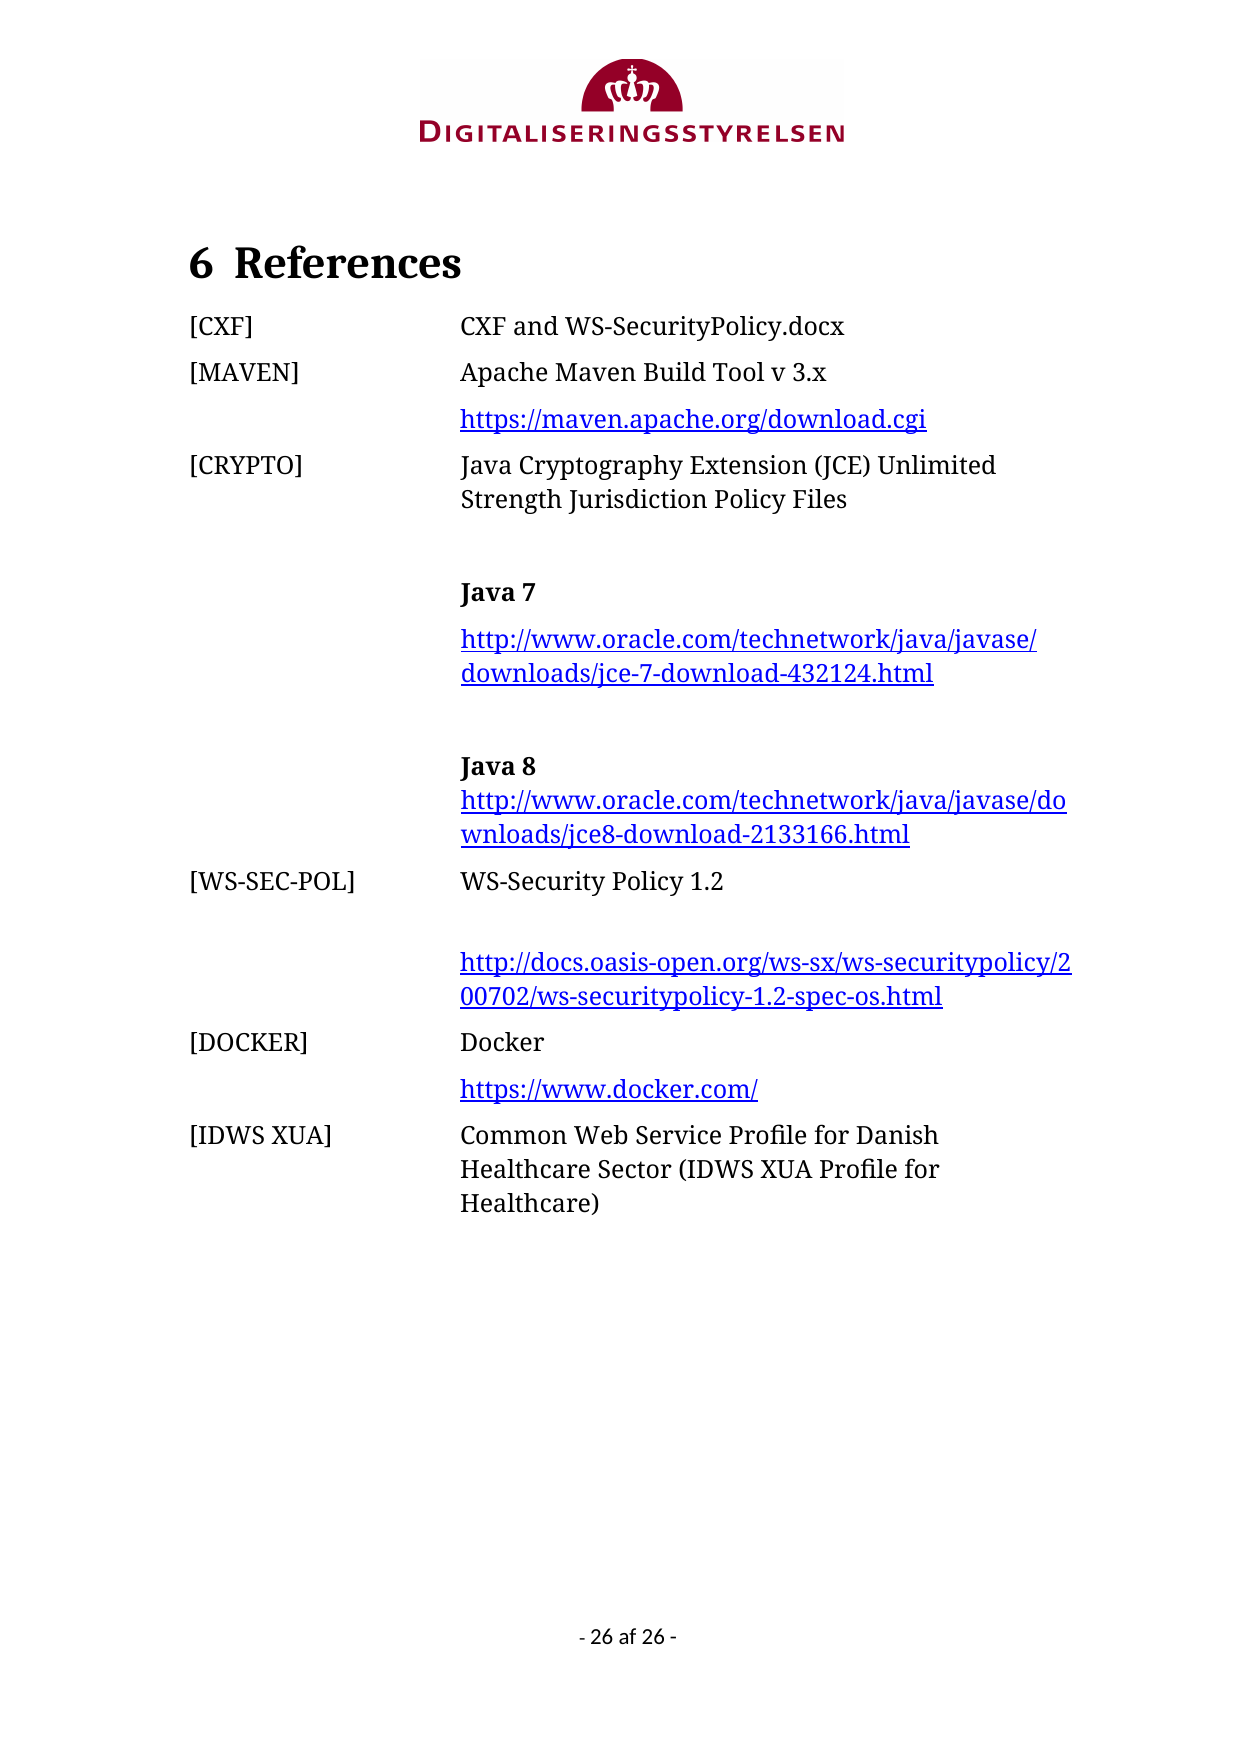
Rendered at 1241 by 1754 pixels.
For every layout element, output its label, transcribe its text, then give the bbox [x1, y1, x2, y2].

text [CXF] CXF and WS-SecurityPolicy.docx [189, 308, 1075, 342]
text https://www.docker.com/ [189, 1071, 1075, 1105]
subtitle References [189, 237, 1075, 289]
text [CRYPTO] Java Cryptography Extension (JCE) Unlimited Strength Jurisdiction Policy Files [189, 448, 1075, 516]
text http://www.oracle.com/technetwork/java/javase/downloads/jce-7-download-432124.html [461, 622, 1075, 690]
text http://docs.oasis-open.org/ws-sx/ws-securitypolicy/200702/ws-securitypolicy-1.2-spec-os.html [189, 910, 1075, 1012]
text [DOCKER] Docker [189, 1025, 1075, 1059]
text Java 8 http://www.oracle.com/technetwork/java/javase/downloads/jce8-download-2133166.html [461, 749, 1075, 851]
text [WS-SEC-POL] WS-Security Policy 1.2 [189, 863, 1075, 898]
picture [420, 59, 844, 142]
text https://maven.apache.org/download.cgi [189, 401, 1075, 435]
text [MAVEN] Apache Maven Build Tool v 3.x [189, 355, 1075, 389]
text Java 7 [461, 575, 1075, 609]
text [IDWS XUA] Common Web Service Profile for Danish Healthcare Sector (IDWS XUA Profile for Healthcare) [189, 1118, 1075, 1220]
